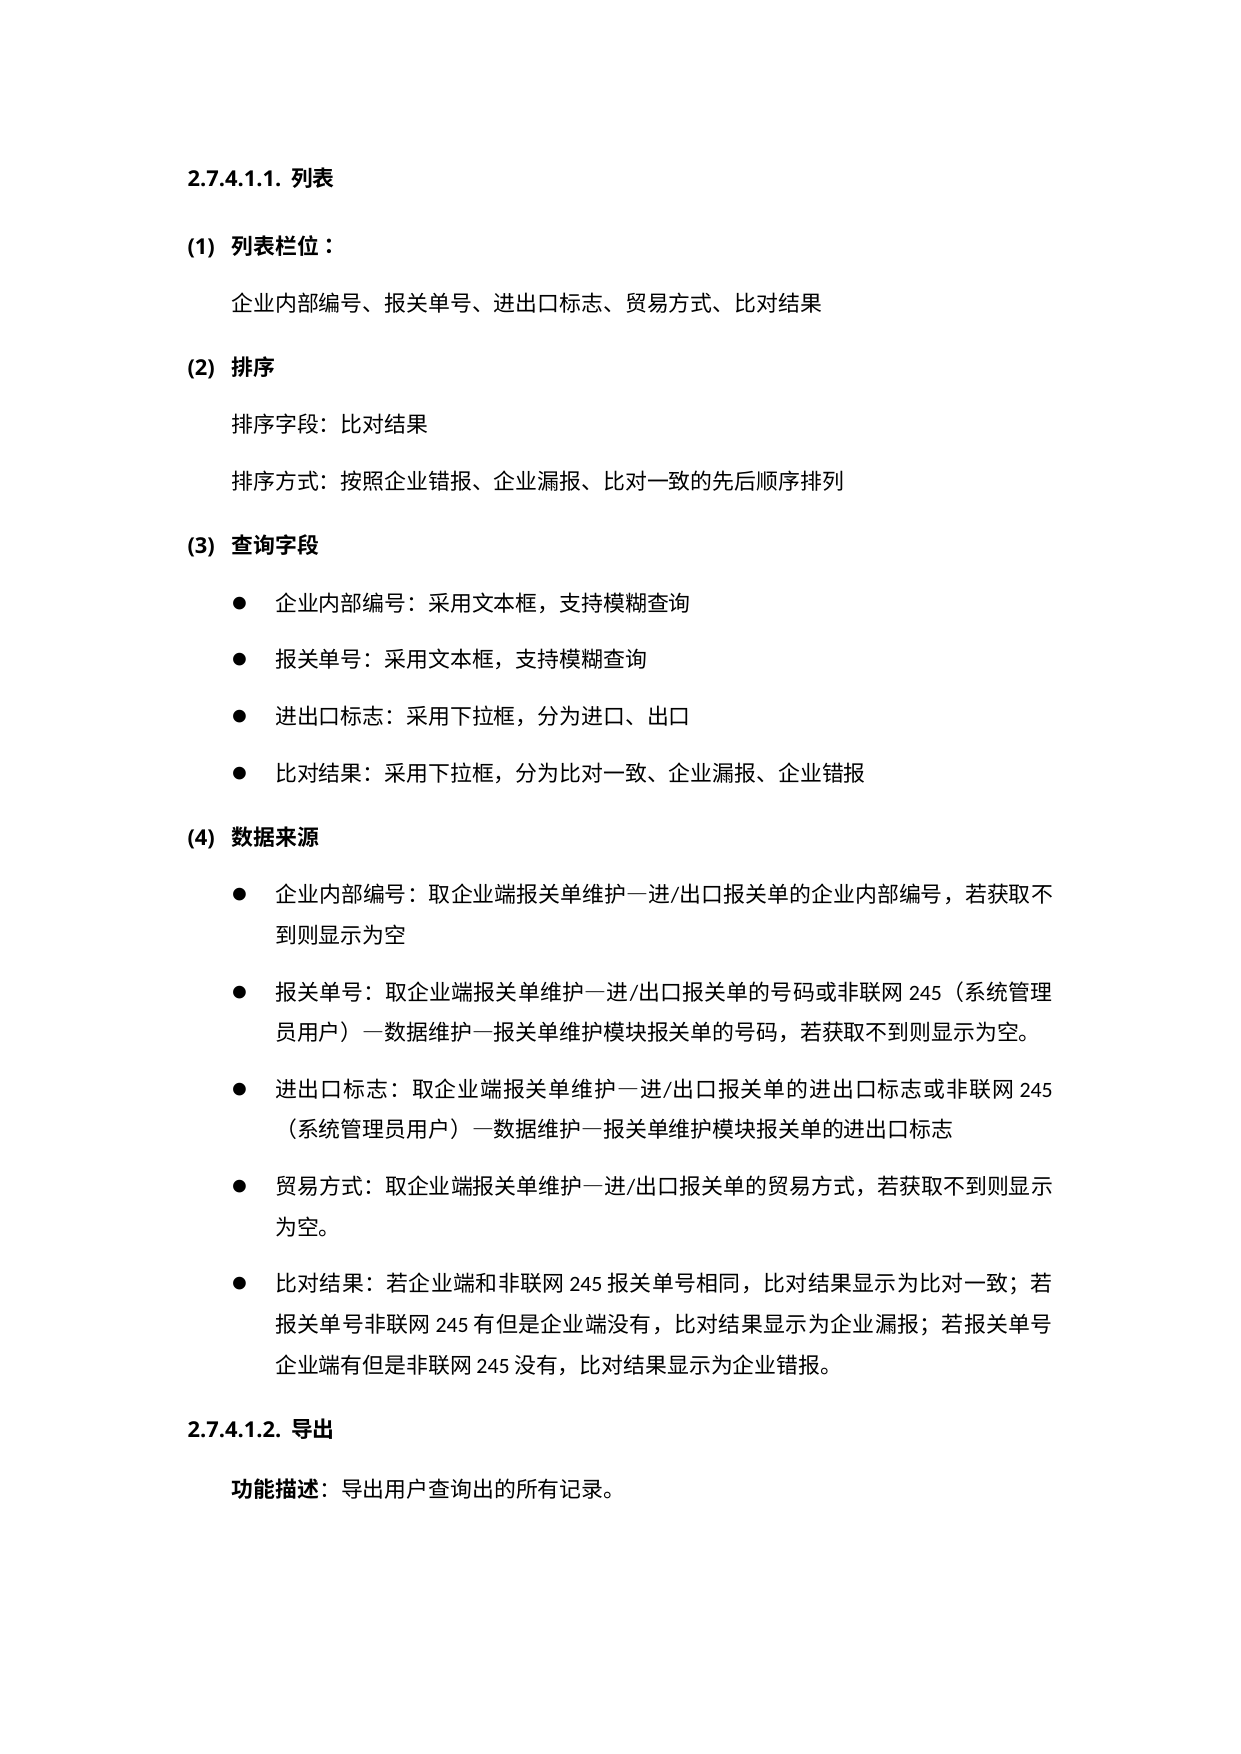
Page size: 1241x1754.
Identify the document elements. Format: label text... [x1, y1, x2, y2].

subtitle 列表 [187, 162, 1053, 194]
subtitle 排序 [187, 351, 1053, 383]
text 企业内部编号、报关单号、进出口标志、贸易方式、比对结果 [231, 285, 1053, 318]
subtitle 列表栏位： [187, 229, 1053, 262]
list 进出口标志：采用下拉框，分为进口、出口 [231, 698, 1053, 731]
text 排序字段：比对结果 [209, 407, 1053, 439]
list 进出口标志：取企业端报关单维护—进/出口报关单的进出口标志或非联网245（系统管理员用户）—数据维护—报关单维护模块报关单的进出口标志 [231, 1071, 1053, 1144]
list 贸易方式：取企业端报关单维护—进/出口报关单的贸易方式，若获取不到则显示为空。 [231, 1169, 1053, 1242]
list 报关单号：采用文本框，支持模糊查询 [231, 642, 1053, 674]
text 功能描述：导出用户查询出的所有记录。 [187, 1471, 1053, 1504]
subtitle 导出 [187, 1413, 1053, 1445]
list 报关单号：取企业端报关单维护—进/出口报关单的号码或非联网245（系统管理员用户）—数据维护—报关单维护模块报关单的号码，若获取不到则显示为空。 [231, 974, 1053, 1047]
list 企业内部编号：取企业端报关单维护—进/出口报关单的企业内部编号，若获取不到则显示为空 [231, 877, 1053, 950]
text 排序方式：按照企业错报、企业漏报、比对一致的先后顺序排列 [209, 464, 1053, 496]
subtitle 查询字段 [187, 529, 1053, 562]
list 企业内部编号：采用文本框，支持模糊查询 [231, 585, 1053, 618]
list 比对结果：若企业端和非联网245报关单号相同，比对结果显示为比对一致；若报关单号非联网245有但是企业端没有，比对结果显示为企业漏报；若报关单号企业端有但是非联网245没有，比对结果显示为企业错报。 [231, 1266, 1053, 1380]
subtitle 数据来源 [187, 821, 1053, 853]
list 比对结果：采用下拉框，分为比对一致、企业漏报、企业错报 [231, 755, 1053, 788]
